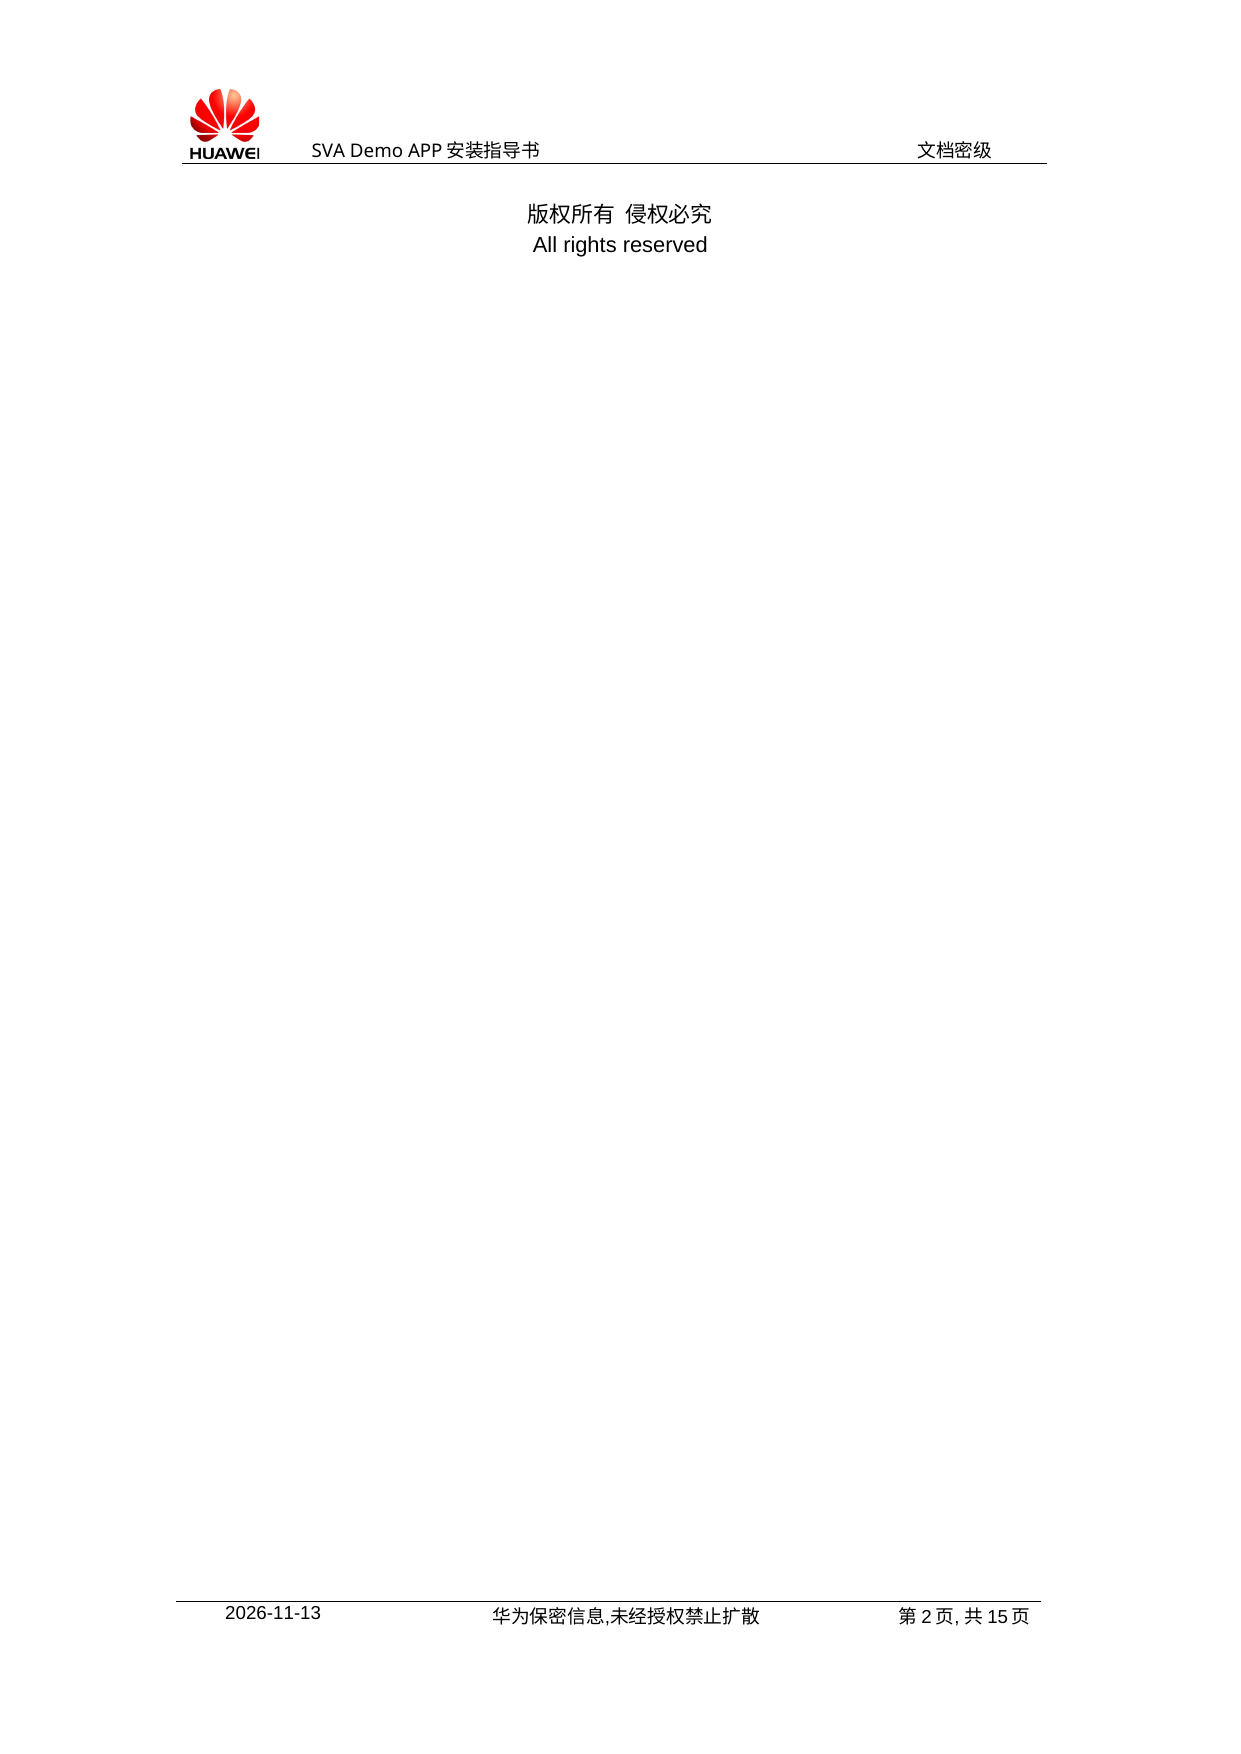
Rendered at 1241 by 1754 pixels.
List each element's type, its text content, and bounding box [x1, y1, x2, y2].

text All rights reserved [187, 229, 1053, 261]
text 版权所有 侵权必究 [187, 196, 1053, 229]
picture [190, 89, 260, 159]
